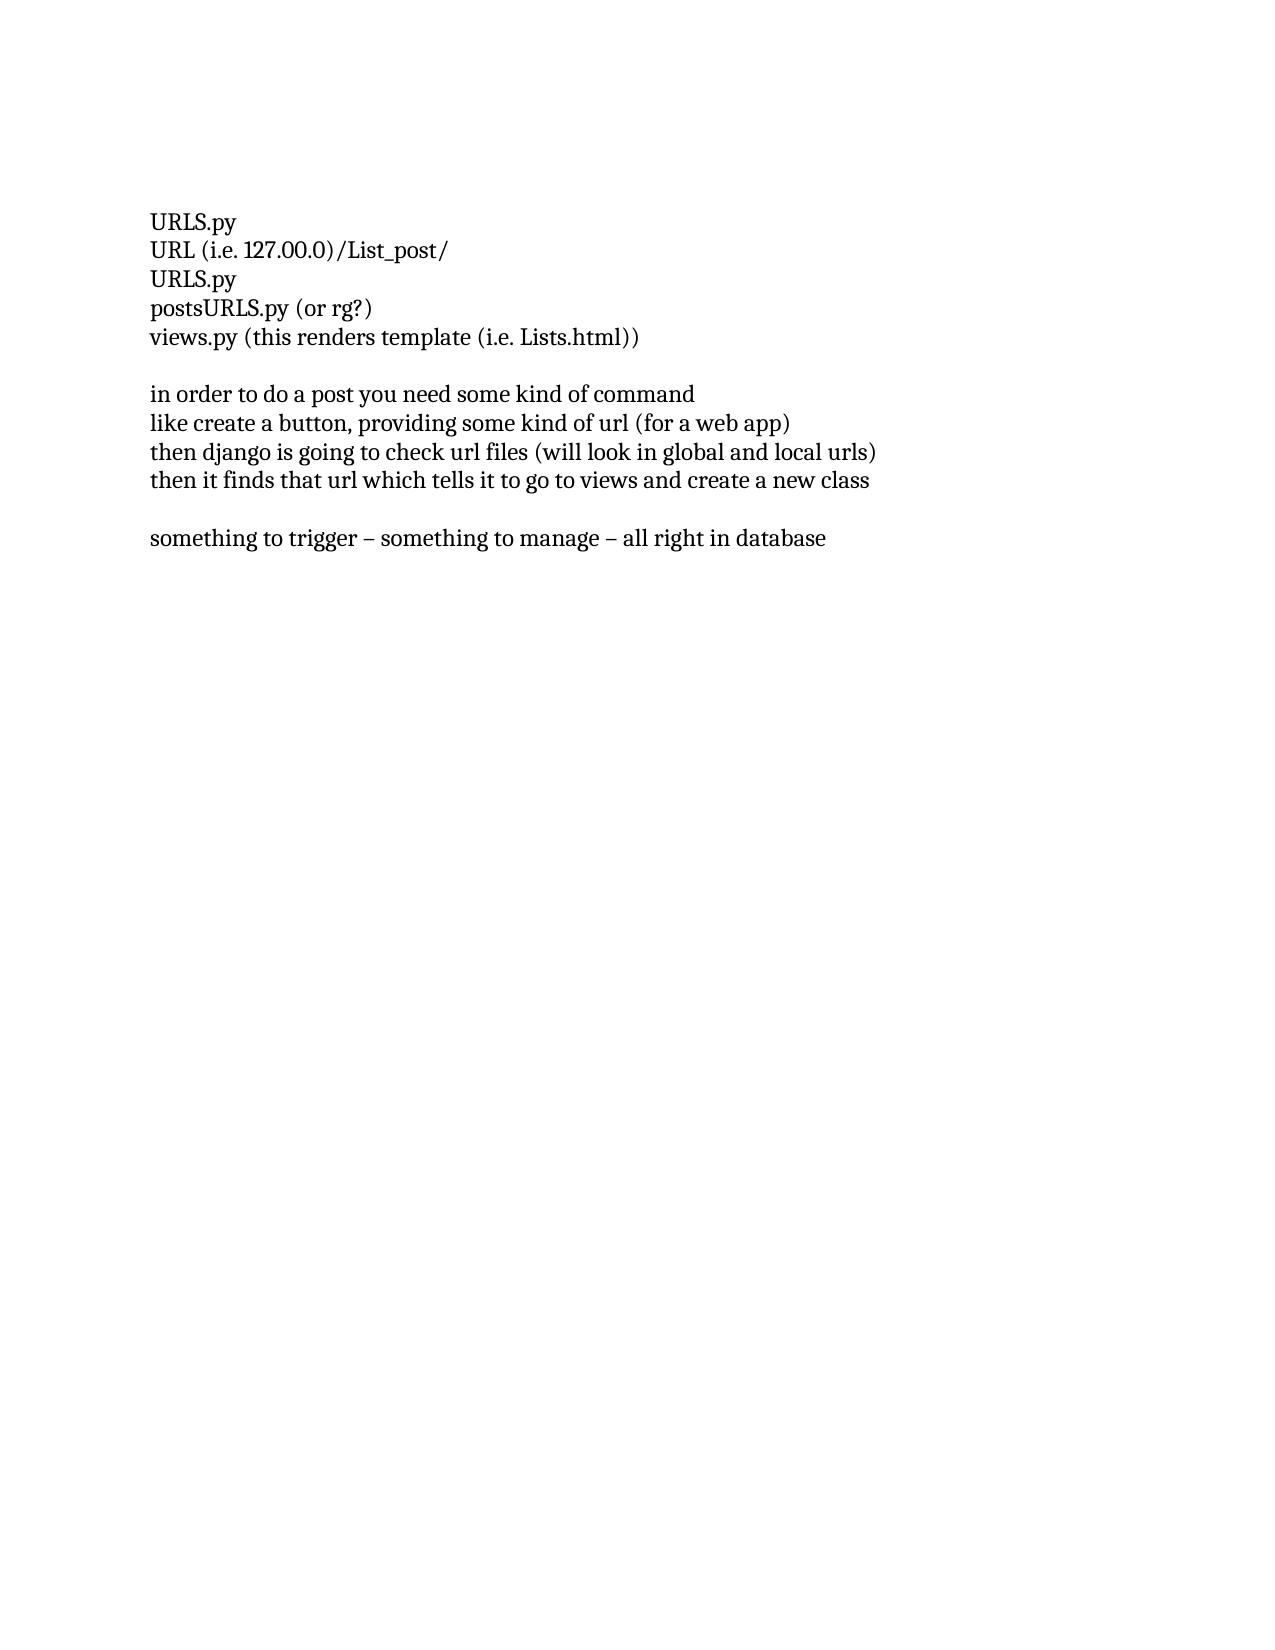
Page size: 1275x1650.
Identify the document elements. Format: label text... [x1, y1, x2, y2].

text URLS.py [150, 265, 1125, 294]
text URL (i.e. 127.00.0)/List_post/ [150, 236, 1125, 265]
text like create a button, providing some kind of url (for a web app) [150, 409, 1125, 437]
text then django is going to check url files (will look in global and local urls) [150, 437, 1125, 466]
text then it finds that url which tells it to go to views and create a new class [150, 466, 1125, 495]
text something to trigger – something to manage – all right in database [150, 524, 1125, 552]
text views.py (this renders template (i.e. Lists.html)) [150, 322, 1125, 351]
text in order to do a post you need some kind of command [150, 380, 1125, 409]
text postsURLS.py (or rg?) [150, 294, 1125, 322]
text URLS.py [150, 207, 1125, 236]
